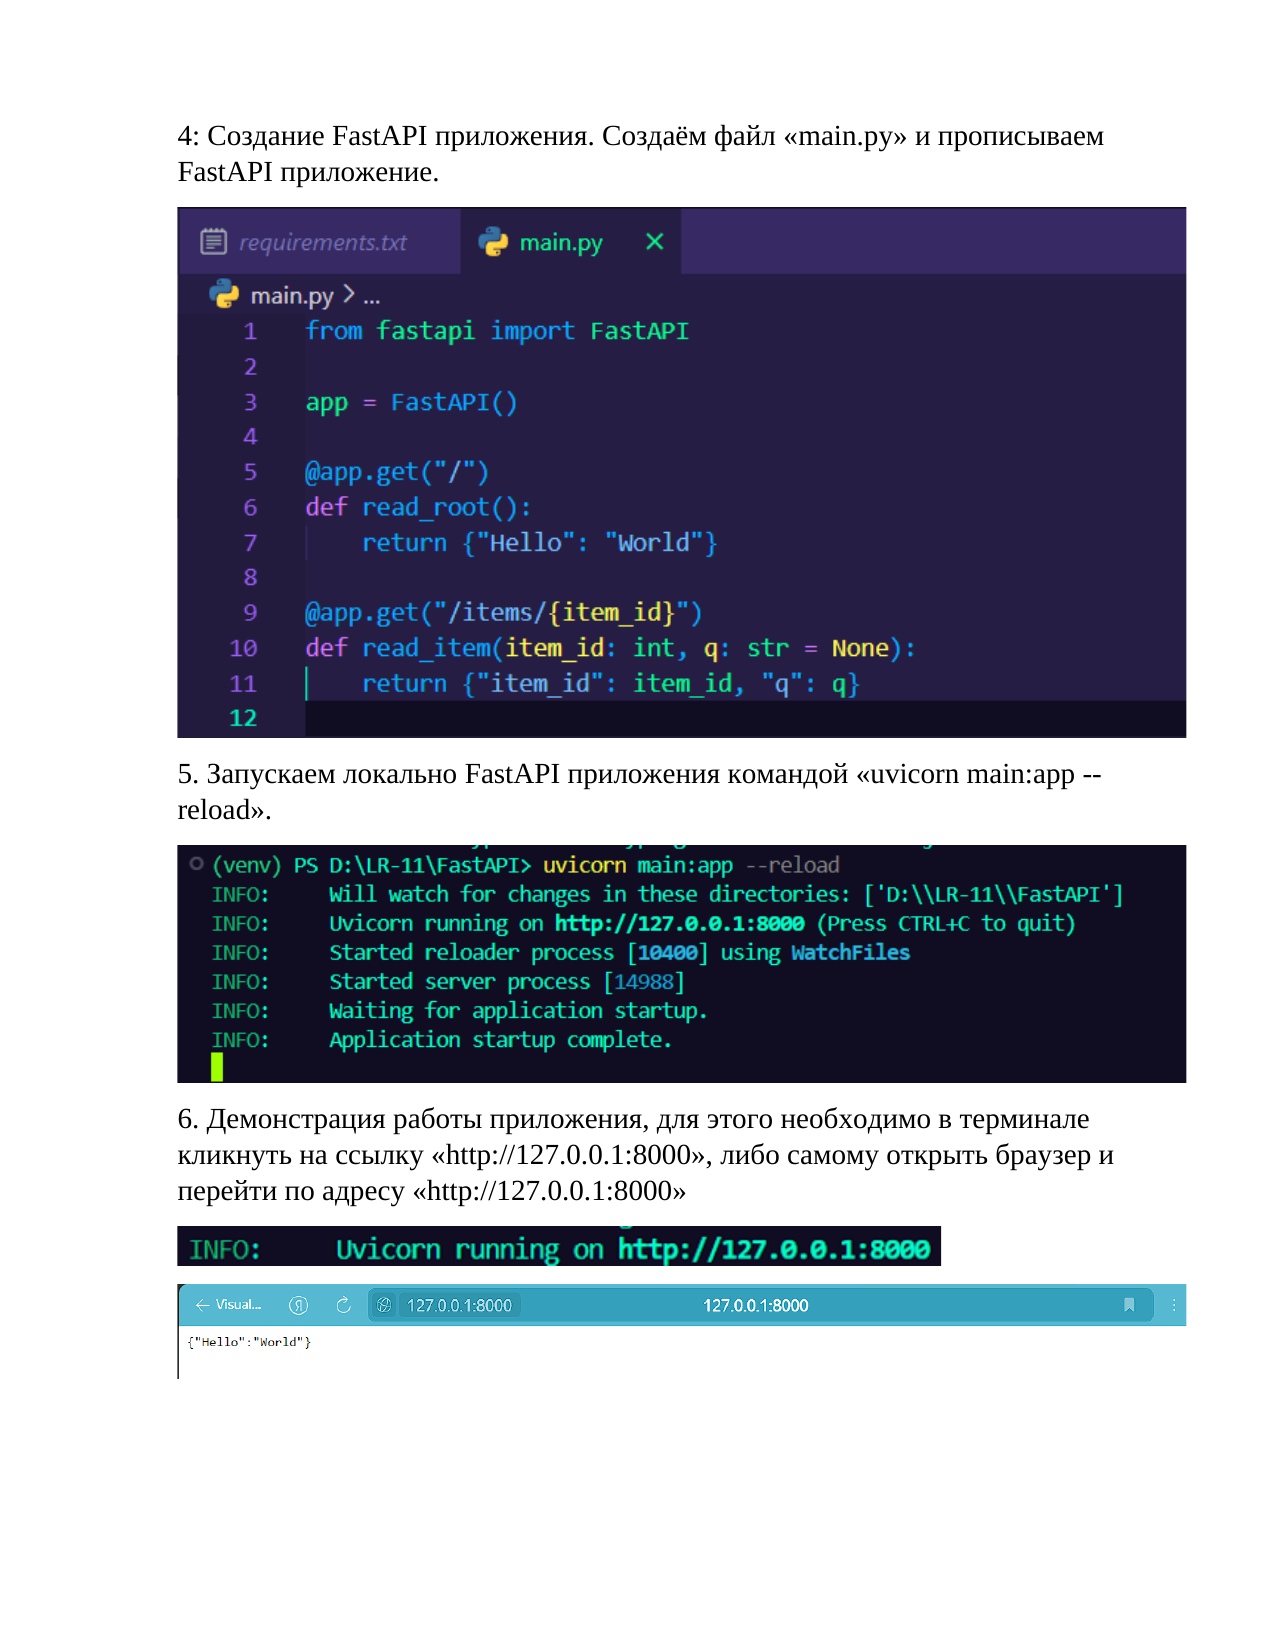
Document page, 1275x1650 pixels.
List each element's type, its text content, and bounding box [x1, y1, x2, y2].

picture [177, 1226, 942, 1266]
picture [177, 1284, 1187, 1379]
text 4: Создание FastAPI приложения. Создаём файл «main.py» и прописываем FastAPI приложение. [177, 118, 1186, 188]
picture [177, 207, 1187, 738]
text 6. Демонстрация работы приложения, для этого необходимо в терминале кликнуть на ссылку «http://127.0.0.1:8000», либо самому открыть браузер и перейти по адресу «http://127.0.0.1:8000» [177, 1101, 1186, 1207]
picture [177, 845, 1187, 1083]
text 5. Запускаем локально FastAPI приложения командой «uvicorn main:app --reload». [177, 756, 1186, 826]
